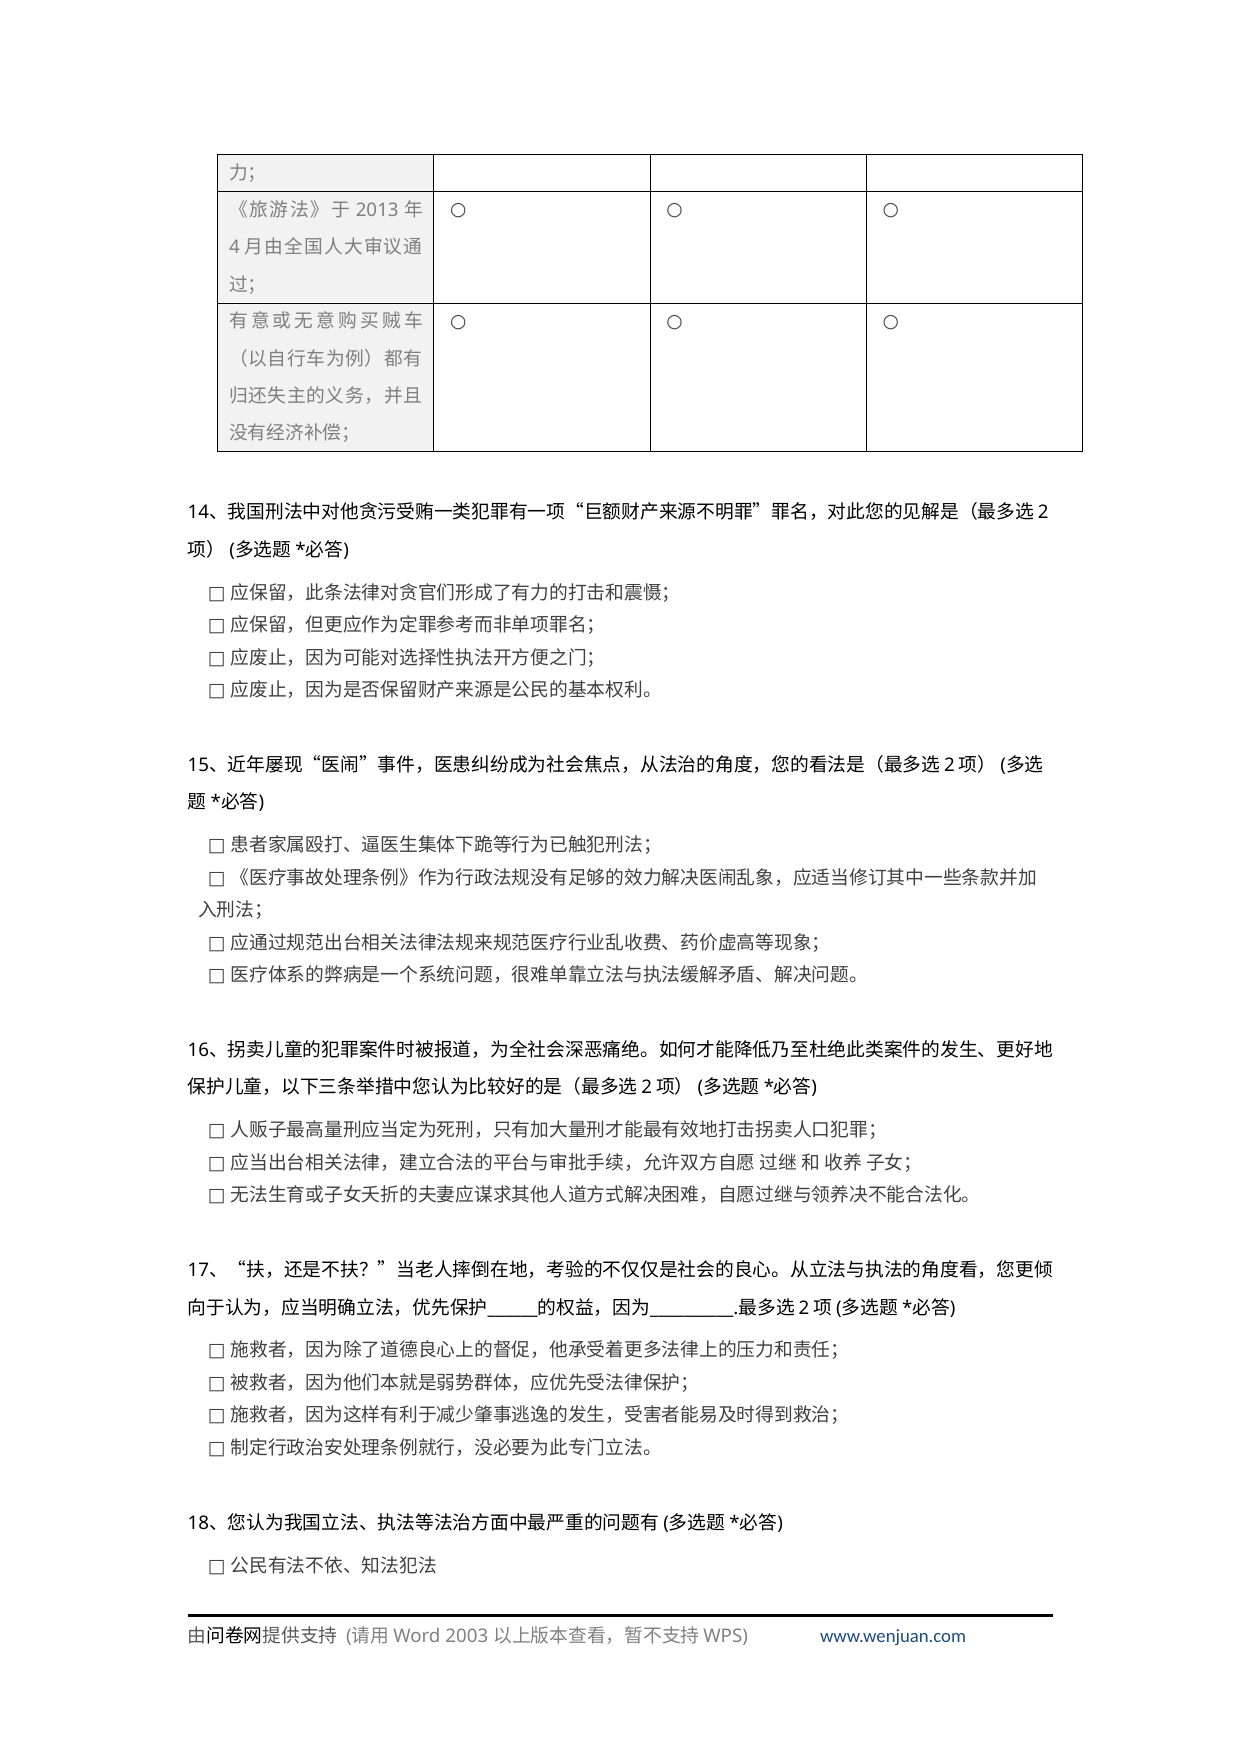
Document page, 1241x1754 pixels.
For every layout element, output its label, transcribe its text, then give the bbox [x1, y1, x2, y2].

text □ 应废止，因为可能对选择性执法开方便之门； [198, 640, 1042, 672]
table_cell ○ [867, 304, 1082, 451]
text □ 被救者，因为他们本就是弱势群体，应优先受法律保护； [198, 1365, 1042, 1397]
text □ 应通过规范出台相关法律法规来规范医疗行业乱收费、药价虚高等现象； [198, 925, 1042, 957]
table_cell ○ [434, 304, 650, 451]
table_cell 《旅游法》于2013年4月由全国人大审议通过； [218, 192, 433, 302]
text 16、拐卖儿童的犯罪案件时被报道，为全社会深恶痛绝。如何才能降低乃至杜绝此类案件的发生、更好地保护儿童，以下三条举措中您认为比较好的是（最多选2项） (多选题 *必答) [187, 1032, 1053, 1102]
text 18、您认为我国立法、执法等法治方面中最严重的问题有 (多选题 *必答) [187, 1505, 1053, 1537]
text □ 医疗体系的弊病是一个系统问题，很难单靠立法与执法缓解矛盾、解决问题。 [198, 957, 1042, 990]
text □ 应保留，但更应作为定罪参考而非单项罪名； [198, 607, 1042, 640]
table_cell ○ [434, 155, 650, 191]
text □ 《医疗事故处理条例》作为行政法规没有足够的效力解决医闹乱象，应适当修订其中一些条款并加入刑法； [198, 860, 1042, 925]
text □ 患者家属殴打、逼医生集体下跪等行为已触犯刑法； [198, 827, 1042, 860]
text □ 应当出台相关法律，建立合法的平台与审批手续，允许双方自愿 过继 和 收养 子女； [198, 1145, 1042, 1177]
table_cell ○ [434, 192, 650, 302]
text 17、“扶，还是不扶？”当老人摔倒在地，考验的不仅仅是社会的良心。从立法与执法的角度看，您更倾向于认为，应当明确立法，优先保护______的权益，因为__________.最多选2项 (多选题 *必答) [187, 1252, 1053, 1322]
table_cell 有意或无意购买贼车（以自行车为例）都有归还失主的义务，并且没有经济补偿； [218, 304, 433, 451]
table_cell ○ [651, 304, 866, 451]
text 14、我国刑法中对他贪污受贿一类犯罪有一项“巨额财产来源不明罪”罪名，对此您的见解是（最多选2项） (多选题 *必答) [187, 494, 1053, 564]
table_cell ○ [867, 155, 1082, 191]
text □ 应保留，此条法律对贪官们形成了有力的打击和震慑； [198, 575, 1042, 607]
text □ 施救者，因为这样有利于减少肇事逃逸的发生，受害者能易及时得到救治； [198, 1397, 1042, 1430]
text □ 制定行政治安处理条例就行，没必要为此专门立法。 [198, 1430, 1042, 1462]
text □ 施救者，因为除了道德良心上的督促，他承受着更多法律上的压力和责任； [198, 1332, 1042, 1365]
table_cell ○ [651, 192, 866, 302]
table_cell ○ [651, 155, 866, 191]
text □ 公民有法不依、知法犯法 [198, 1548, 1042, 1580]
text 15、近年屡现“医闹”事件，医患纠纷成为社会焦点，从法治的角度，您的看法是（最多选2项） (多选题 *必答) [187, 747, 1053, 817]
text □ 人贩子最高量刑应当定为死刑，只有加大量刑才能最有效地打击拐卖人口犯罪； [198, 1112, 1042, 1145]
table_cell ○ [867, 192, 1082, 302]
text □ 应废止，因为是否保留财产来源是公民的基本权利。 [198, 672, 1042, 705]
text □ 无法生育或子女夭折的夫妻应谋求其他人道方式解决困难，自愿过继与领养决不能合法化。 [198, 1177, 1042, 1210]
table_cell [218, 155, 433, 191]
